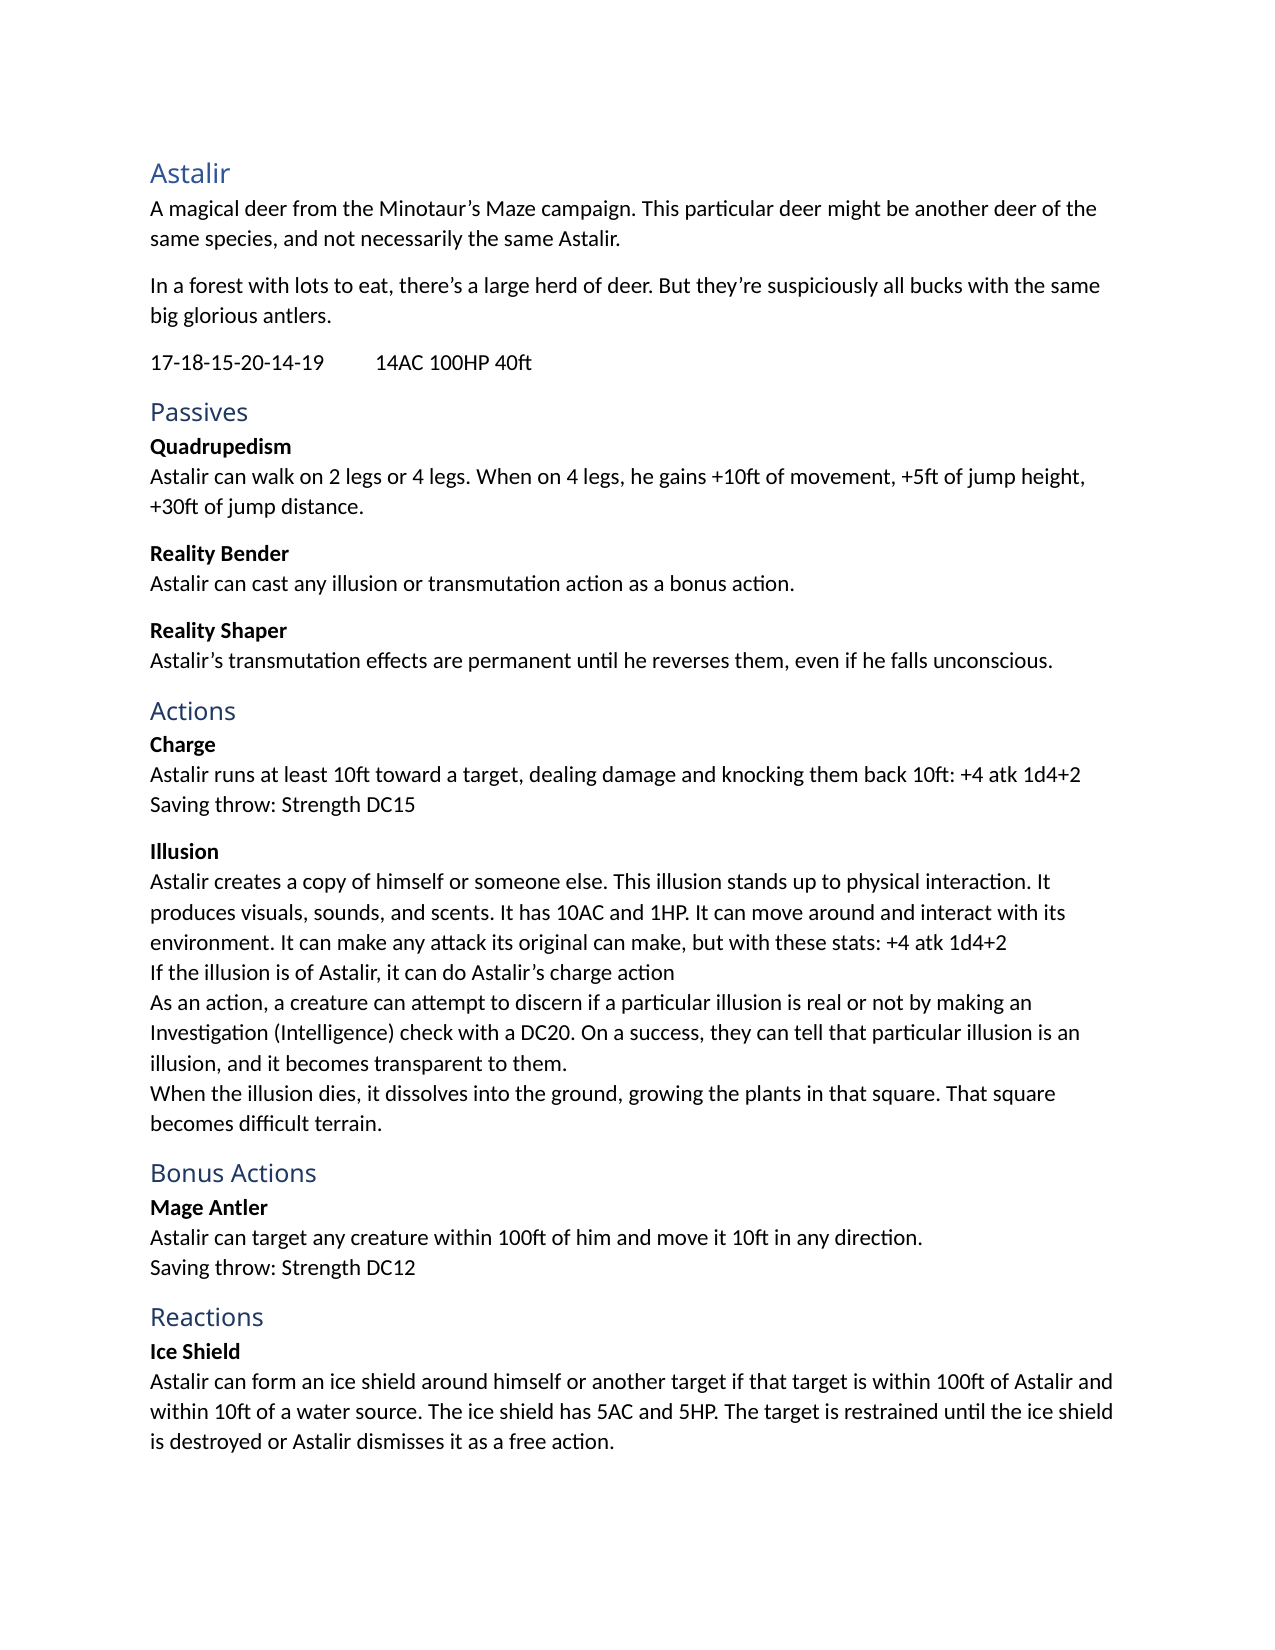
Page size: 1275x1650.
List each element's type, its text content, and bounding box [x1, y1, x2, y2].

text Reality Bender Astalir can cast any illusion or transmutation action as a bonus action. [150, 539, 1125, 597]
text Ice Shield Astalir can form an ice shield around himself or another target if that target is within 100ft of Astalir and within 10ft of a water source. The ice shield has 5AC and 5HP. The target is restrained until the ice shield is destroyed or Astalir dismisses it as a free action. [150, 1337, 1125, 1456]
text Reality Shaper Astalir’s transmutation effects are permanent until he reverses them, even if he falls unconscious. [150, 616, 1125, 674]
text Mage Antler Astalir can target any creature within 100ft of him and move it 10ft in any direction. Saving throw: Strength DC12 [150, 1193, 1125, 1281]
text Charge Astalir runs at least 10ft toward a target, dealing damage and knocking them back 10ft: +4 atk 1d4+2 Saving throw: Strength DC15 [150, 730, 1125, 818]
text Illusion Astalir creates a copy of himself or someone else. This illusion stands up to physical interaction. It produces visuals, sounds, and scents. It has 10AC and 1HP. It can move around and interact with its environment. It can make any attack its original can make, but with these stats: +4 atk 1d4+2 If the illusion is of Astalir, it can do Astalir’s charge action As an action, a creature can attempt to discern if a particular illusion is real or not by making an Investigation (Intelligence) check with a DC20. On a success, they can tell that particular illusion is an illusion, and it becomes transparent to them. When the illusion dies, it dissolves into the ground, growing the plants in that square. That square becomes difficult terrain. [150, 837, 1125, 1137]
subtitle Bonus Actions [150, 1156, 1125, 1190]
text Quadrupedism Astalir can walk on 2 legs or 4 legs. When on 4 legs, he gains +10ft of movement, +5ft of jump height, +30ft of jump distance. [150, 432, 1125, 520]
subtitle Actions [150, 693, 1125, 727]
subtitle Reactions [150, 1300, 1125, 1334]
text 17-18-15-20-14-19 14AC 100HP 40ft [150, 348, 1125, 376]
text In a forest with lots to eat, there’s a large herd of deer. But they’re suspiciously all bucks with the same big glorious antlers. [150, 271, 1125, 329]
subtitle Passives [150, 395, 1125, 429]
subtitle Astalir [150, 154, 1125, 191]
text A magical deer from the Minotaur’s Maze campaign. This particular deer might be another deer of the same species, and not necessarily the same Astalir. [150, 194, 1125, 252]
